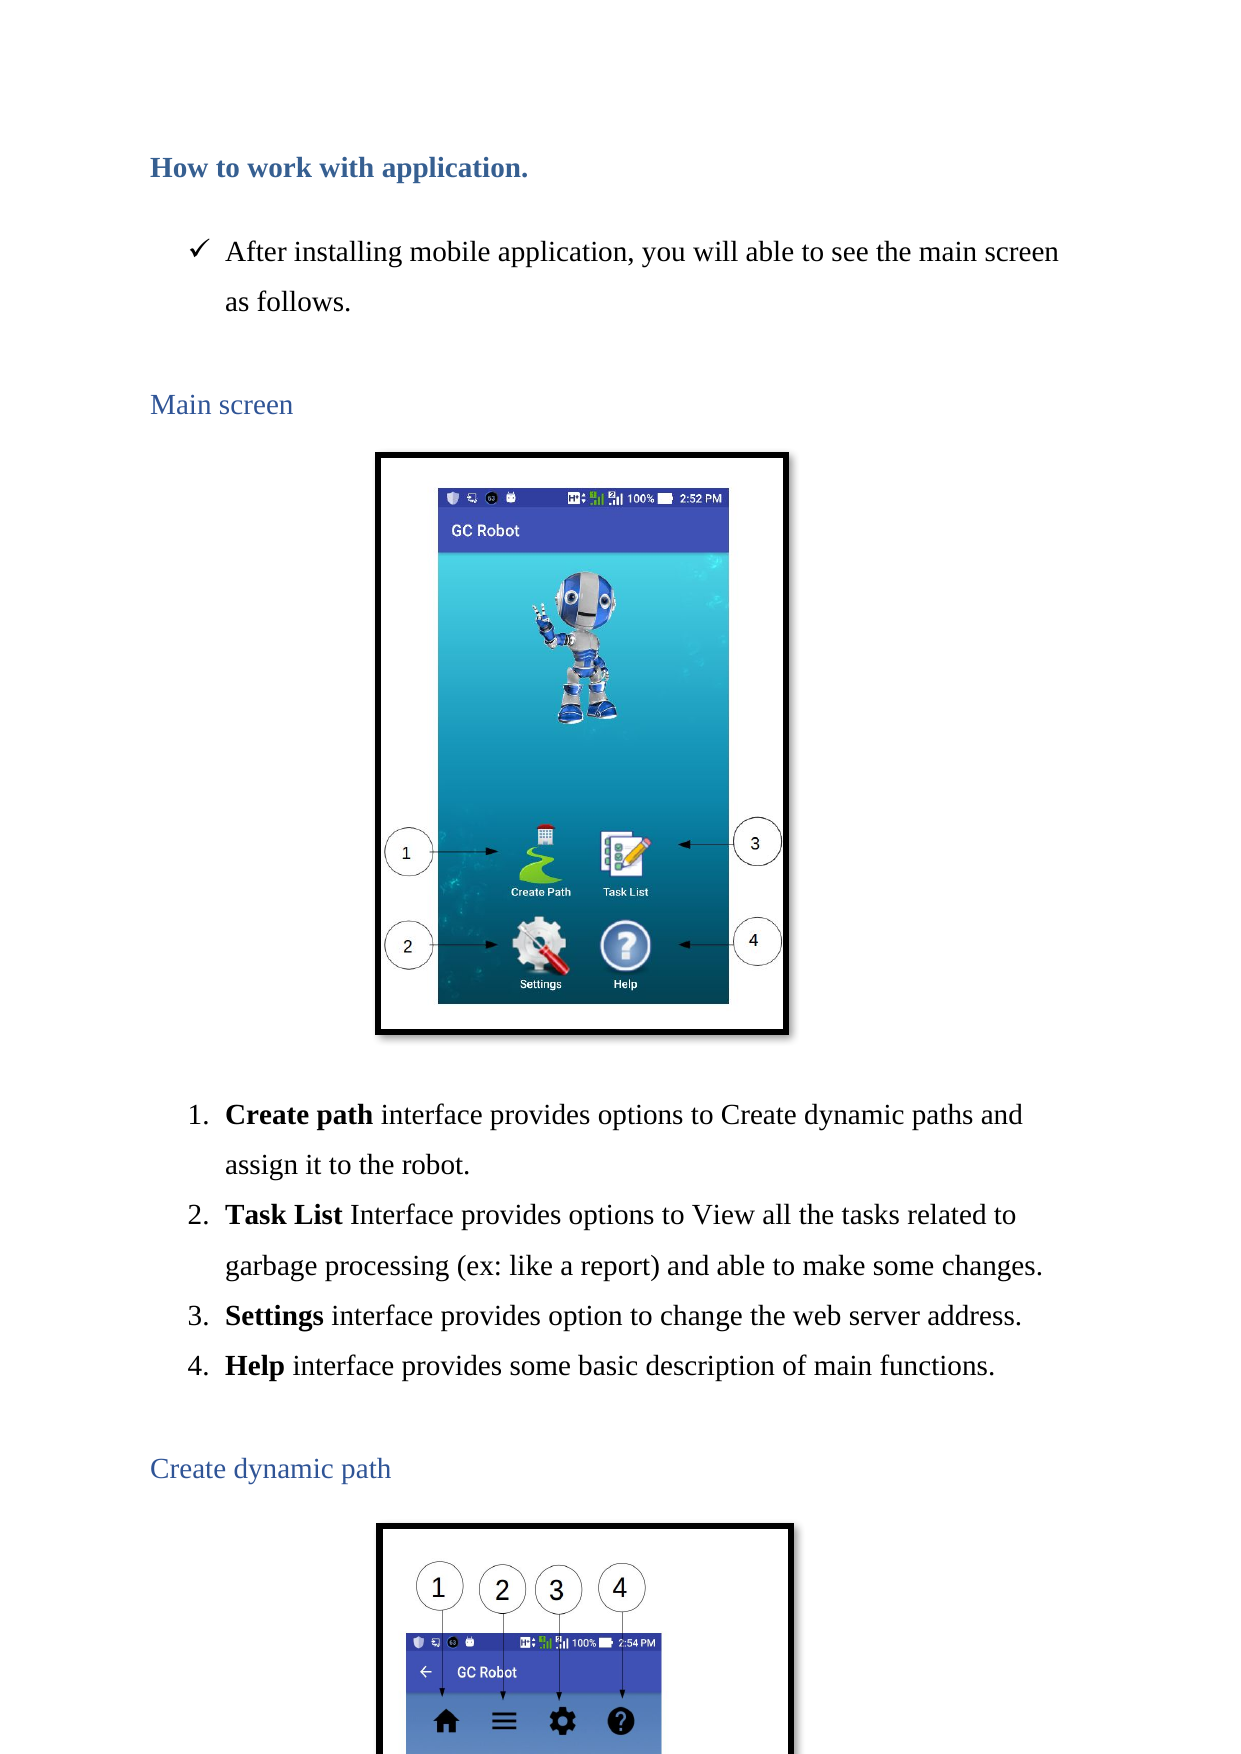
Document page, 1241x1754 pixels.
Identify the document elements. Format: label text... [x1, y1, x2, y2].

subtitle Create dynamic path [150, 1452, 1090, 1485]
list Task List Interface provides options to View all the tasks related to garbage processing (ex: like a report) and able to make some changes. [187, 1197, 1090, 1281]
picture [383, 1529, 788, 1754]
list Settings interface provides option to change the web server address. [187, 1298, 1090, 1332]
picture [381, 458, 783, 1029]
list Help interface provides some basic description of main functions. [187, 1348, 1090, 1382]
subtitle How to work with application. [150, 150, 1090, 183]
list Create path interface provides options to Create dynamic paths and assign it to the robot. [187, 1097, 1090, 1181]
subtitle Main screen [150, 387, 1090, 421]
list After installing mobile application, you will able to see the main screen as follows. [187, 234, 1090, 318]
